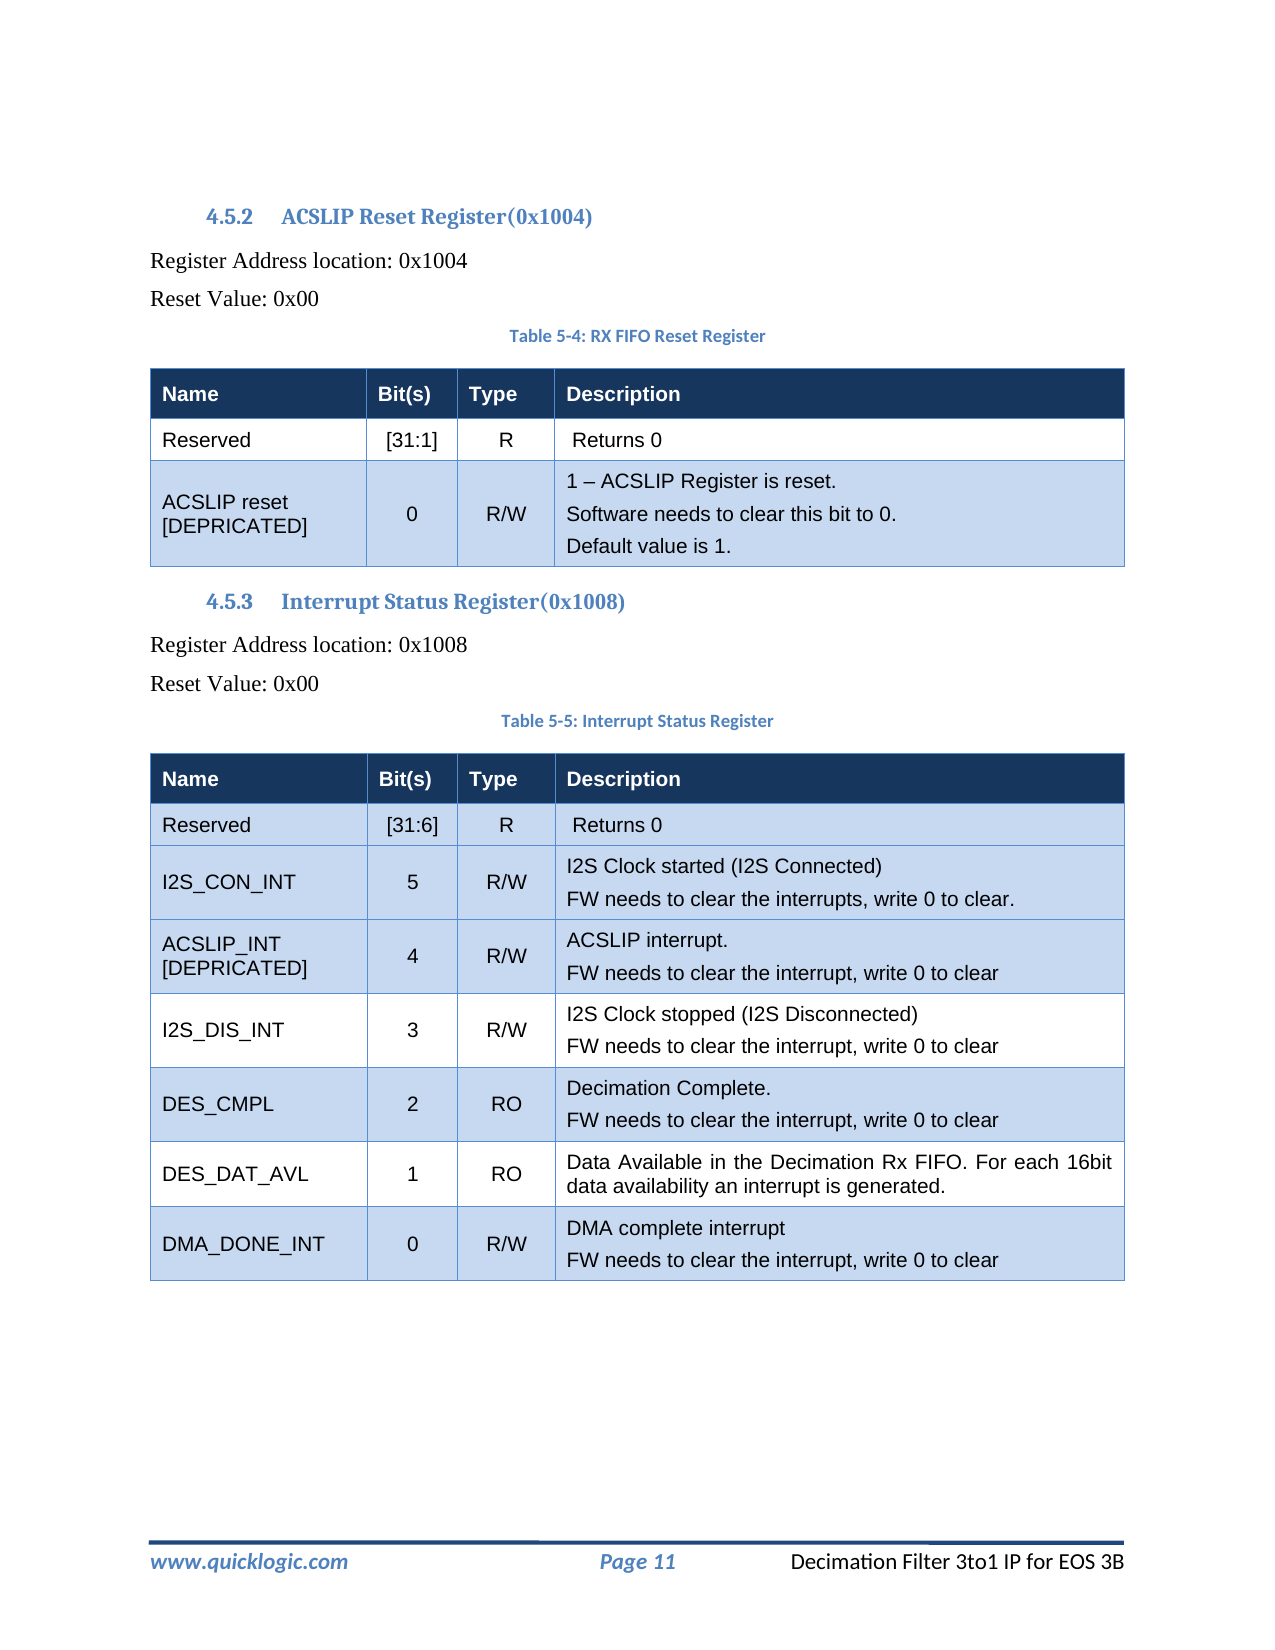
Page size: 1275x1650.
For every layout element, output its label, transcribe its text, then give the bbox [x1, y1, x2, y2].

table_cell [31:1] [367, 419, 457, 460]
text Reset Value: 0x00 [150, 286, 1125, 312]
table_header Name [151, 754, 367, 803]
table_cell 4 [368, 920, 457, 993]
text Reset Value: 0x00 [150, 670, 1125, 697]
table_cell 0 [368, 1207, 457, 1280]
table_cell I2S Clock started (I2S Connected) FW needs to clear the interrupts, write 0 to clear. [556, 846, 1124, 919]
table_cell RO [458, 1142, 555, 1206]
table_cell Data Available in the Decimation Rx FIFO. For each 16bit data availability an interrupt is generated. [556, 1142, 1124, 1206]
table_cell I2S_DIS_INT [151, 994, 367, 1067]
table_cell R [458, 804, 555, 845]
table_cell DES_DAT_AVL [151, 1142, 367, 1206]
table_header Bit(s) [368, 754, 457, 803]
table_cell R/W [458, 994, 555, 1067]
text Table 5-5: Interrupt Status Register [150, 709, 1125, 732]
table_header Description [556, 754, 1124, 803]
table_cell I2S Clock stopped (I2S Disconnected) FW needs to clear the interrupt, write 0 to clear [556, 994, 1124, 1067]
table_cell Reserved [151, 419, 366, 460]
table_cell 3 [368, 994, 457, 1067]
text Register Address location: 0x1004 [150, 247, 1125, 273]
table_cell ACSLIP_INT [DEPRICATED] [151, 920, 367, 993]
table_cell 0 [367, 461, 457, 566]
subtitle Interrupt Status Register(0x1008) [206, 588, 1125, 615]
table_cell DES_CMPL [151, 1068, 367, 1141]
table_cell R/W [458, 846, 555, 919]
table_cell Returns 0 [555, 419, 1124, 460]
table_cell Returns 0 [556, 804, 1124, 845]
table_cell ACSLIP interrupt. FW needs to clear the interrupt, write 0 to clear [556, 920, 1124, 993]
table_cell R/W [458, 461, 554, 566]
table_cell DMA_DONE_INT [151, 1207, 367, 1280]
table_header Type [458, 369, 554, 418]
table_cell I2S_CON_INT [151, 846, 367, 919]
table_cell RO [458, 1068, 555, 1141]
table_cell R [458, 419, 554, 460]
table_cell 5 [368, 846, 457, 919]
table_cell 1 – ACSLIP Register is reset. Software needs to clear this bit to 0. Default value is 1. [555, 461, 1124, 566]
table_cell R/W [458, 1207, 555, 1280]
text Table 5-4: RX FIFO Reset Register [150, 324, 1125, 347]
table_cell ACSLIP reset [DEPRICATED] [151, 461, 366, 566]
table_cell 2 [368, 1068, 457, 1141]
table_cell [31:6] [368, 804, 457, 845]
text Register Address location: 0x1008 [150, 632, 1125, 658]
table_cell R/W [458, 920, 555, 993]
subtitle ACSLIP Reset Register(0x1004) [206, 203, 1125, 230]
table_header Name [151, 369, 366, 418]
table_header Bit(s) [367, 369, 457, 418]
table_header Type [458, 754, 555, 803]
table_header Description [555, 369, 1124, 418]
table_cell Decimation Complete. FW needs to clear the interrupt, write 0 to clear [556, 1068, 1124, 1141]
table_cell DMA complete interrupt FW needs to clear the interrupt, write 0 to clear [556, 1207, 1124, 1280]
table_cell Reserved [151, 804, 367, 845]
table_cell 1 [368, 1142, 457, 1206]
